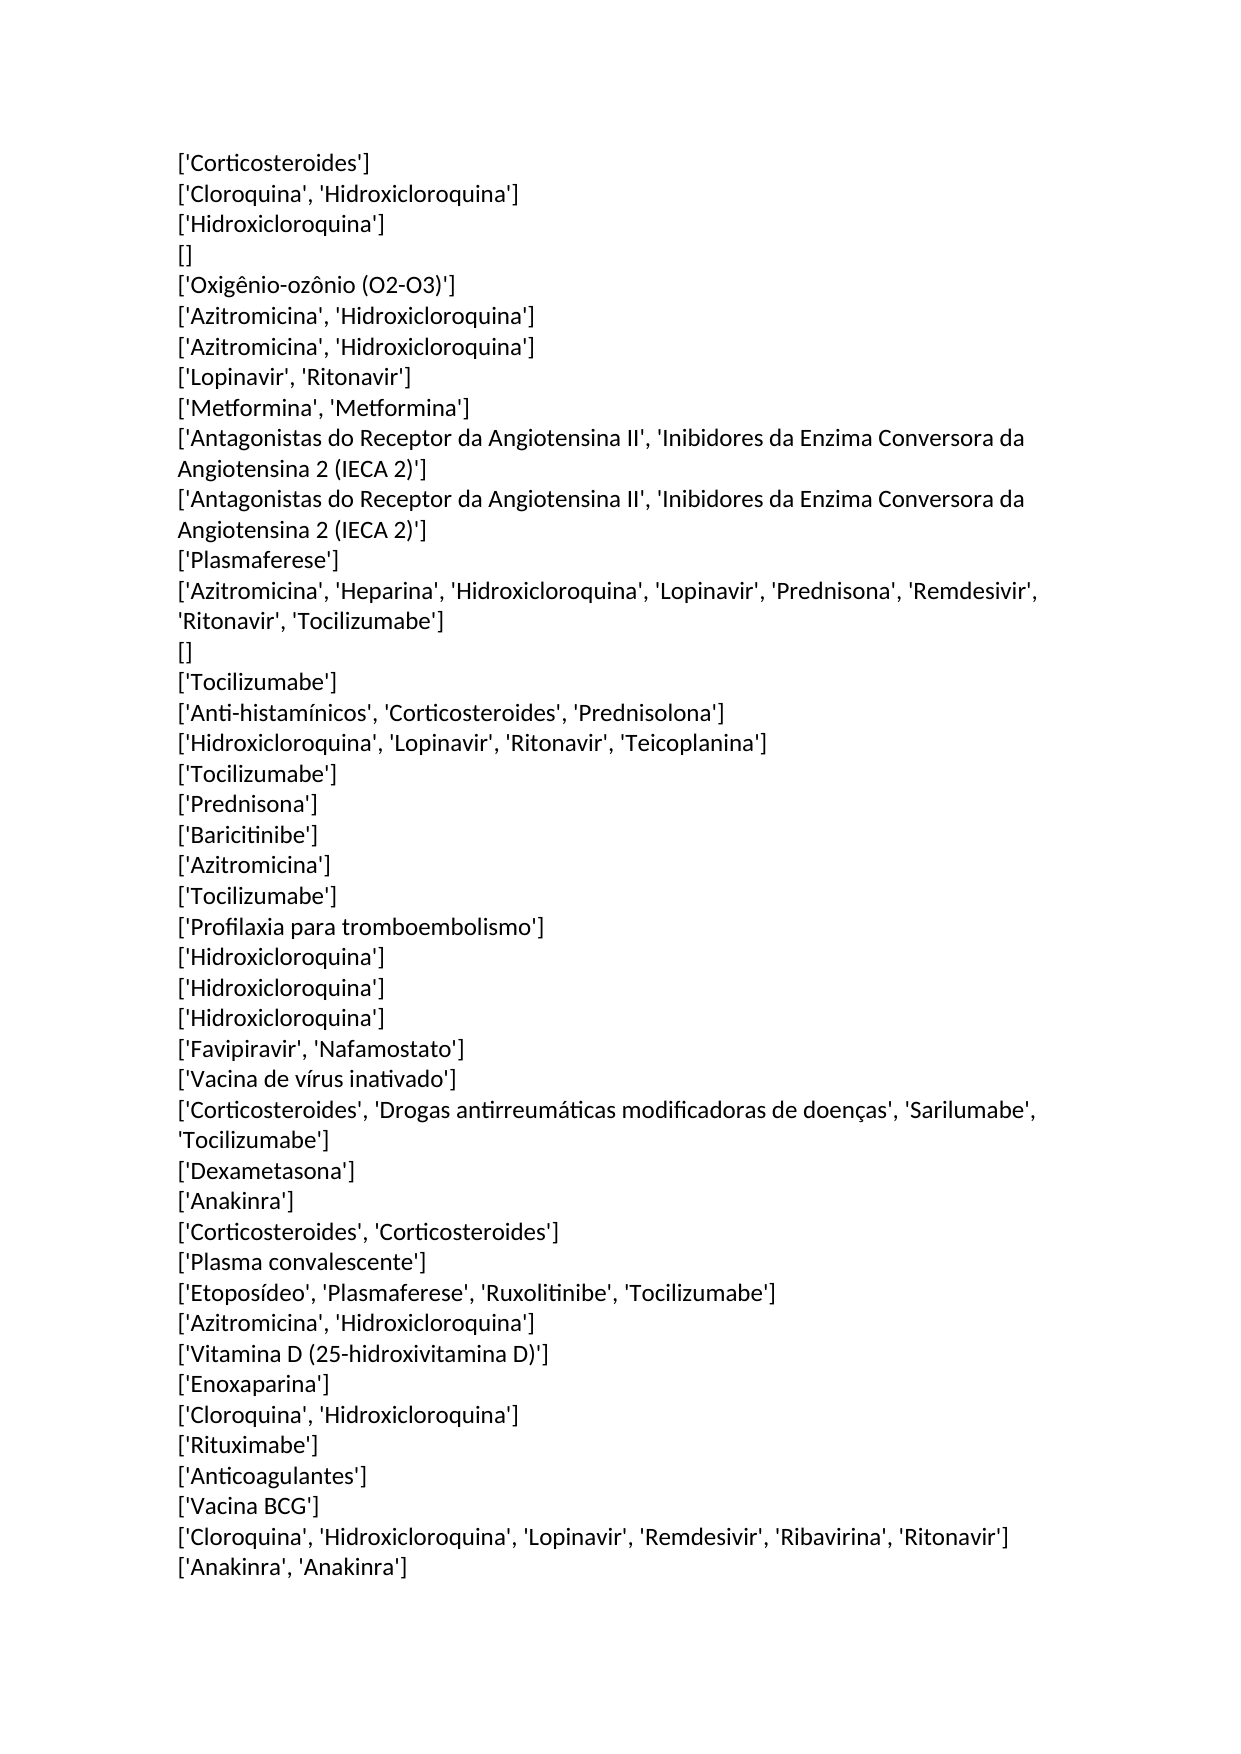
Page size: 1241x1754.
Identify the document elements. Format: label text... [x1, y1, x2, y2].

text ['Enoxaparina'] [177, 1368, 1063, 1399]
text ['Anakinra', 'Anakinra'] [177, 1552, 1063, 1582]
text ['Tocilizumabe'] [177, 666, 1063, 697]
text ['Corticosteroides', 'Drogas antirreumáticas modificadoras de doenças', 'Sarilumabe', 'Tocilizumabe'] [177, 1094, 1063, 1155]
text ['Vacina BCG'] [177, 1491, 1063, 1521]
text ['Dexametasona'] [177, 1155, 1063, 1185]
text ['Oxigênio-ozônio (O2-O3)'] [177, 270, 1063, 300]
text ['Etoposídeo', 'Plasmaferese', 'Ruxolitinibe', 'Tocilizumabe'] [177, 1277, 1063, 1307]
text ['Azitromicina', 'Hidroxicloroquina'] [177, 1307, 1063, 1338]
text ['Plasma convalescente'] [177, 1246, 1063, 1277]
text ['Cloroquina', 'Hidroxicloroquina'] [177, 1399, 1063, 1429]
text ['Profilaxia para tromboembolismo'] [177, 911, 1063, 941]
text ['Plasmaferese'] [177, 544, 1063, 575]
text ['Azitromicina', 'Heparina', 'Hidroxicloroquina', 'Lopinavir', 'Prednisona', 'Remdesivir', 'Ritonavir', 'Tocilizumabe'] [177, 575, 1063, 636]
text ['Rituximabe'] [177, 1429, 1063, 1460]
text ['Tocilizumabe'] [177, 758, 1063, 788]
text ['Favipiravir', 'Nafamostato'] [177, 1033, 1063, 1063]
text [] [177, 636, 1063, 666]
text ['Lopinavir', 'Ritonavir'] [177, 361, 1063, 392]
text ['Azitromicina'] [177, 849, 1063, 880]
text ['Anakinra'] [177, 1185, 1063, 1216]
text [] [177, 239, 1063, 270]
text ['Vacina de vírus inativado'] [177, 1063, 1063, 1094]
text ['Corticosteroides', 'Corticosteroides'] [177, 1216, 1063, 1246]
text ['Corticosteroides'] [177, 148, 1063, 178]
text ['Hidroxicloroquina'] [177, 1002, 1063, 1033]
text ['Hidroxicloroquina'] [177, 972, 1063, 1002]
text ['Antagonistas do Receptor da Angiotensina II', 'Inibidores da Enzima Conversora da Angiotensina 2 (IECA 2)'] [177, 422, 1063, 483]
text ['Anticoagulantes'] [177, 1460, 1063, 1491]
text ['Baricitinibe'] [177, 819, 1063, 849]
text ['Hidroxicloroquina'] [177, 941, 1063, 972]
text ['Tocilizumabe'] [177, 880, 1063, 911]
text ['Cloroquina', 'Hidroxicloroquina', 'Lopinavir', 'Remdesivir', 'Ribavirina', 'Ritonavir'] [177, 1521, 1063, 1552]
text ['Anti-histamínicos', 'Corticosteroides', 'Prednisolona'] [177, 697, 1063, 727]
text ['Prednisona'] [177, 788, 1063, 819]
text ['Hidroxicloroquina', 'Lopinavir', 'Ritonavir', 'Teicoplanina'] [177, 727, 1063, 758]
text ['Cloroquina', 'Hidroxicloroquina'] [177, 178, 1063, 209]
text ['Azitromicina', 'Hidroxicloroquina'] [177, 331, 1063, 361]
text ['Metformina', 'Metformina'] [177, 392, 1063, 422]
text ['Azitromicina', 'Hidroxicloroquina'] [177, 300, 1063, 331]
text ['Hidroxicloroquina'] [177, 209, 1063, 239]
text ['Antagonistas do Receptor da Angiotensina II', 'Inibidores da Enzima Conversora da Angiotensina 2 (IECA 2)'] [177, 483, 1063, 544]
text ['Vitamina D (25-hidroxivitamina D)'] [177, 1338, 1063, 1368]
